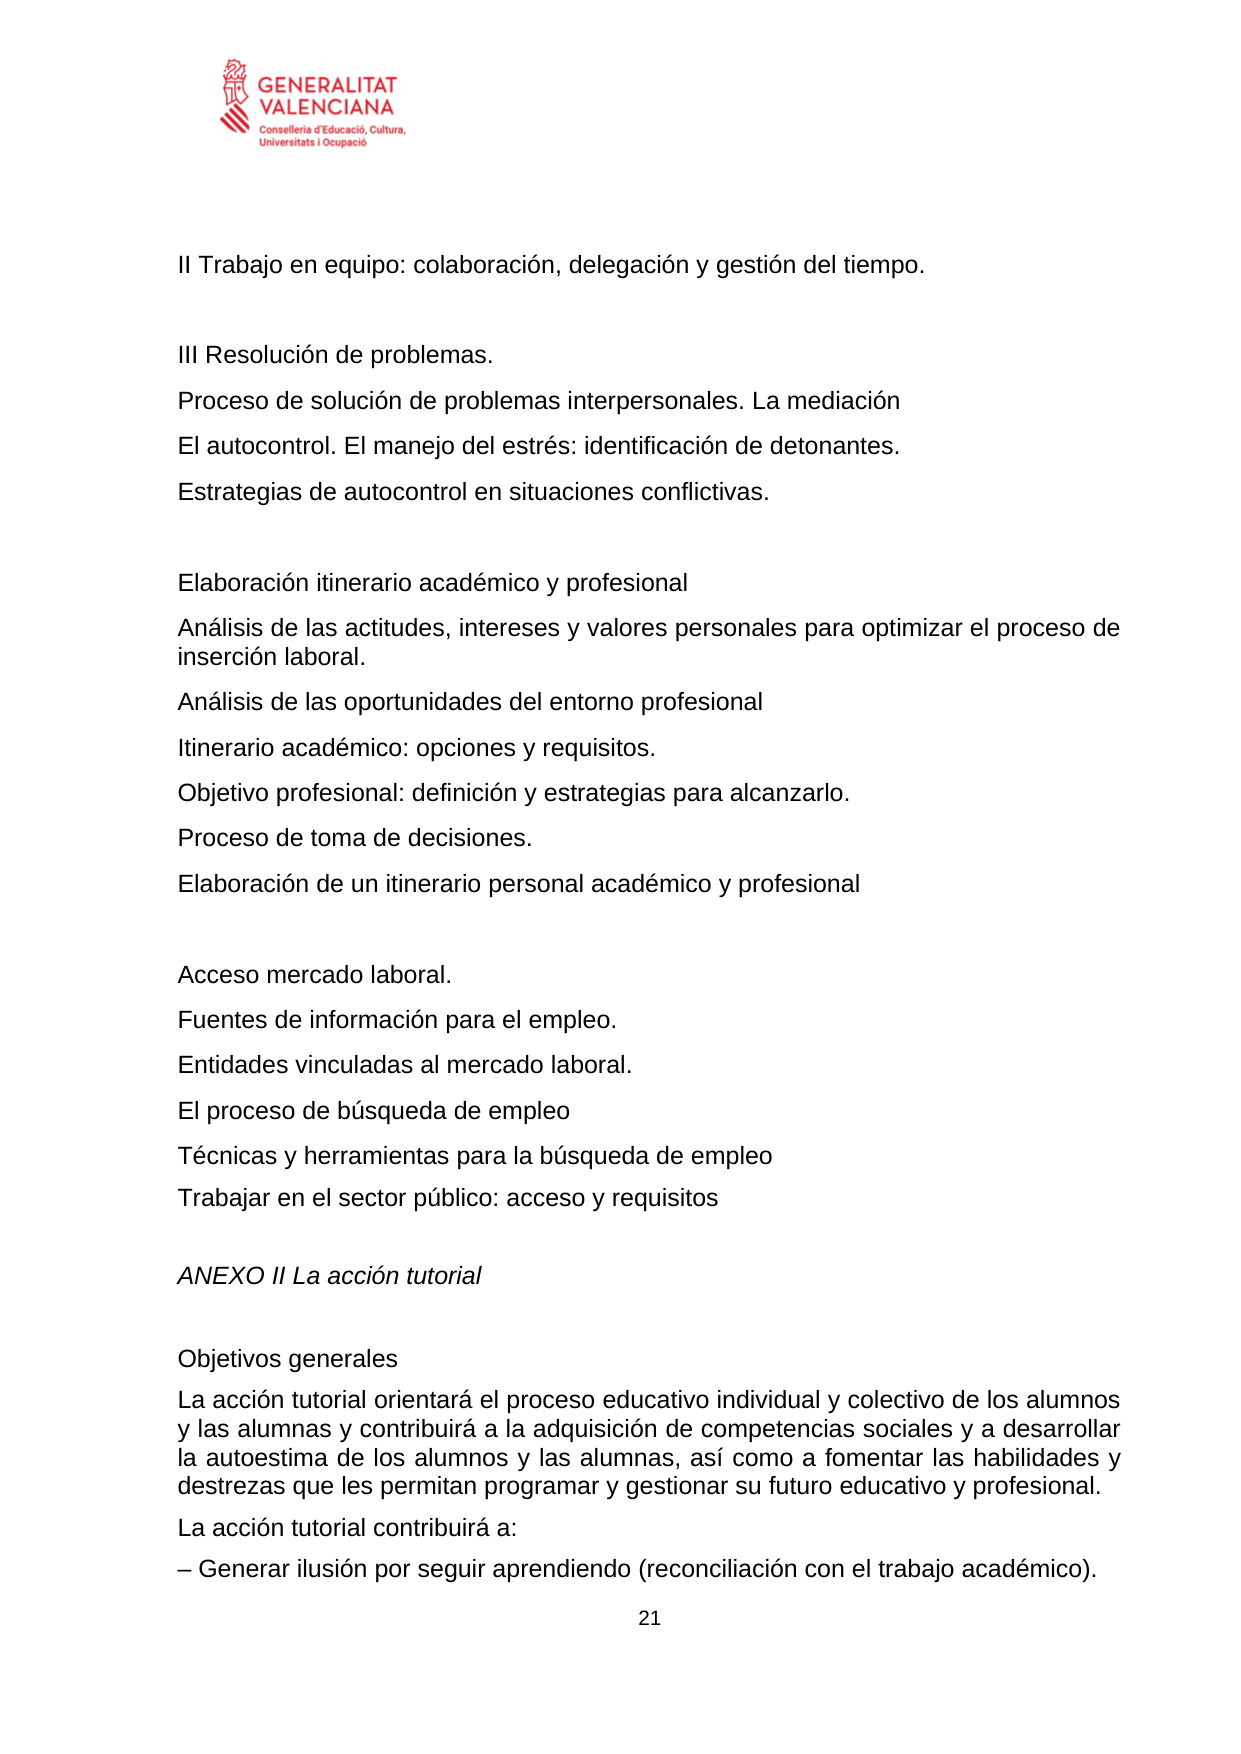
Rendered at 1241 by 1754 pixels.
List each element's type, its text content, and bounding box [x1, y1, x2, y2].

text II Trabajo en equipo: colaboración, delegación y gestión del tiempo. [177, 250, 1122, 278]
text Itinerario académico: opciones y requisitos. [177, 733, 1122, 761]
text – Generar ilusión por seguir aprendiendo (reconciliación con el trabajo académico). [177, 1554, 1122, 1583]
text Análisis de las actitudes, intereses y valores personales para optimizar el proceso de inserción laboral. [177, 613, 1122, 671]
text Fuentes de información para el empleo. [177, 1005, 1122, 1034]
text El autocontrol. El manejo del estrés: identificación de detonantes. [177, 431, 1122, 460]
text Análisis de las oportunidades del entorno profesional [177, 687, 1122, 716]
text El proceso de búsqueda de empleo [177, 1096, 1122, 1125]
text Entidades vinculadas al mercado laboral. [177, 1051, 1122, 1079]
text III Resolución de problemas. [177, 341, 1122, 369]
text Técnicas y herramientas para la búsqueda de empleo [177, 1141, 1122, 1170]
text Elaboración de un itinerario personal académico y profesional [177, 869, 1122, 898]
text Proceso de solución de problemas interpersonales. La mediación [177, 386, 1122, 415]
text La acción tutorial orientará el proceso educativo individual y colectivo de los alumnos y las alumnas y contribuirá a la adquisición de competencias sociales y a desarrollar la autoestima de los alumnos y las alumnas, así como a fomentar las habilidades y destrezas que les permitan programar y gestionar su futuro educativo y profesional. [177, 1385, 1122, 1500]
subtitle ANEXO II La acción tutorial [177, 1261, 1122, 1290]
text Acceso mercado laboral. [177, 960, 1122, 988]
text Objetivos generales [177, 1344, 1122, 1373]
picture [177, 39, 462, 192]
text Trabajar en el sector público: acceso y requisitos [177, 1183, 1122, 1211]
text Elaboración itinerario académico y profesional [177, 568, 1122, 596]
text Estrategias de autocontrol en situaciones conflictivas. [177, 477, 1122, 506]
text Objetivo profesional: definición y estrategias para alcanzarlo. [177, 778, 1122, 807]
text Proceso de toma de decisiones. [177, 823, 1122, 852]
text La acción tutorial contribuirá a: [177, 1513, 1122, 1541]
